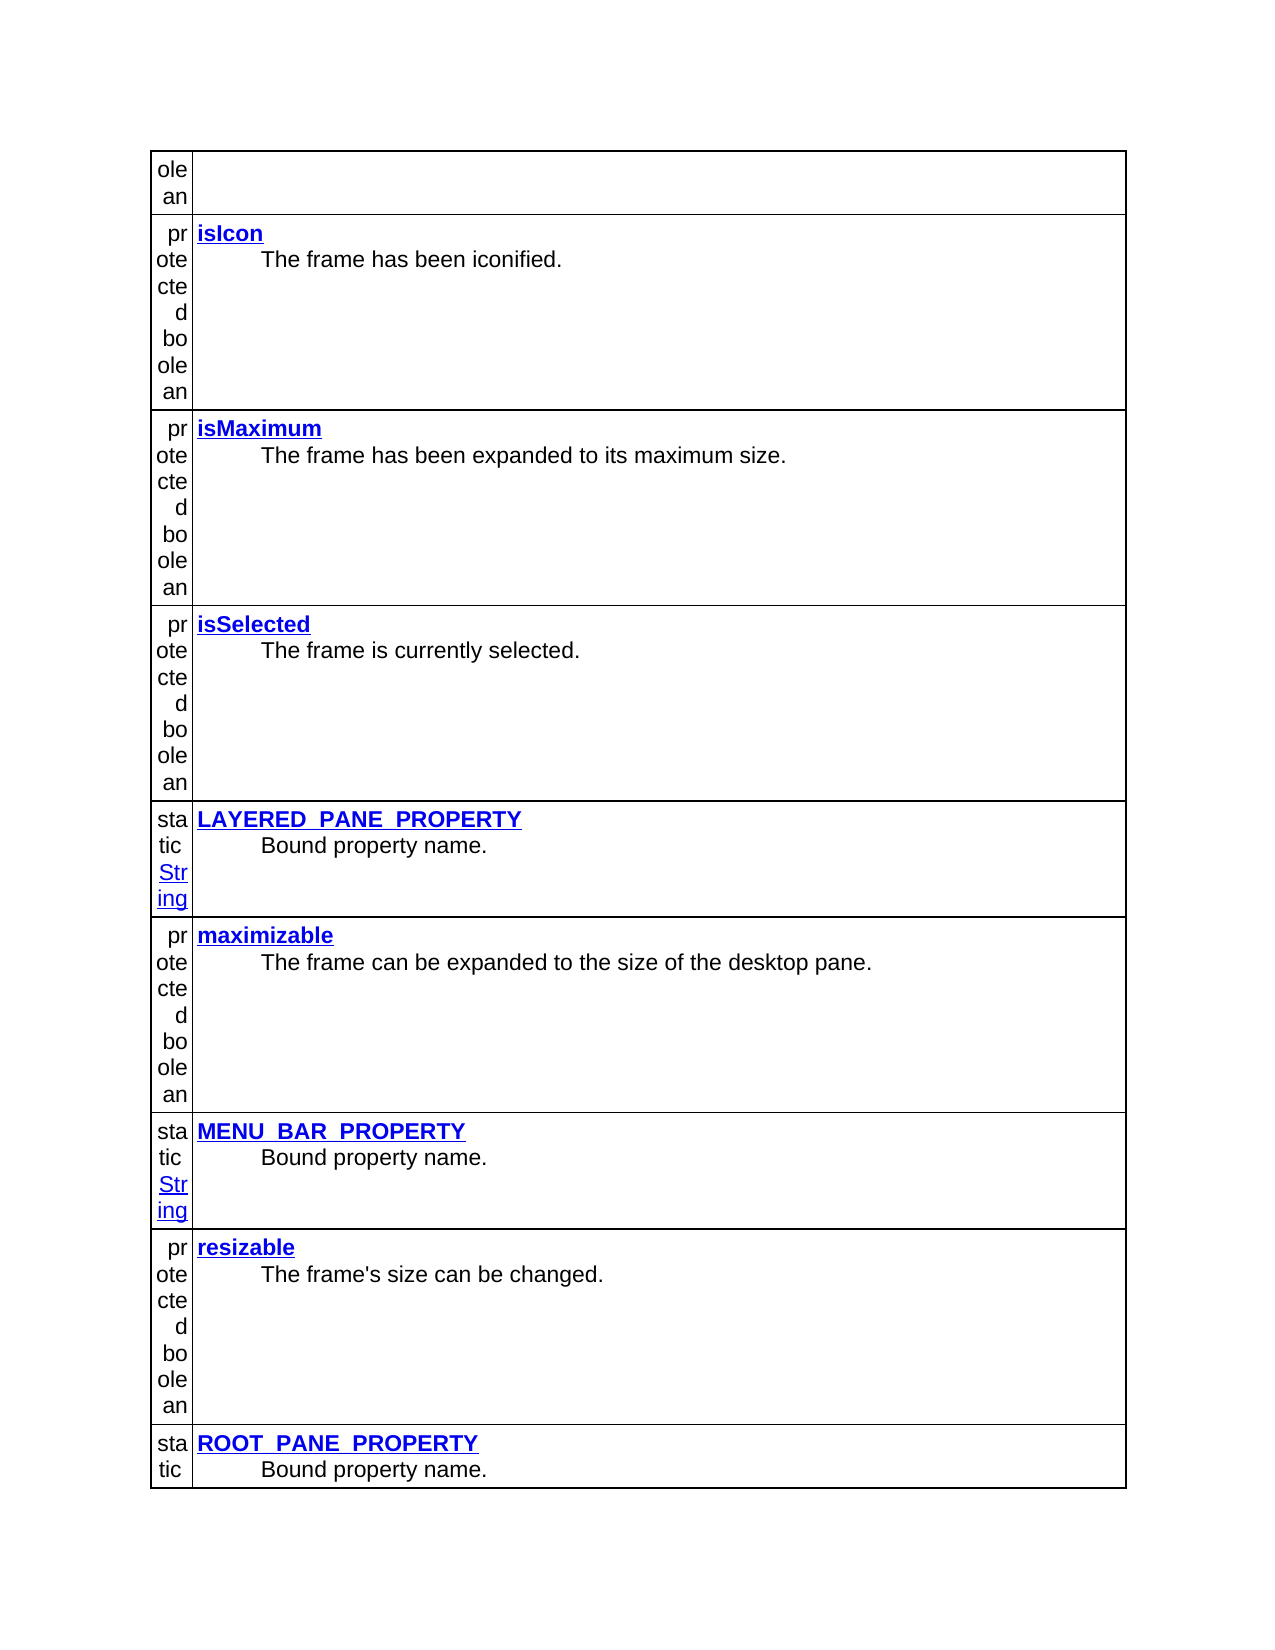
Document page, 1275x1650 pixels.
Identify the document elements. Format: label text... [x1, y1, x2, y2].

table_cell static String [152, 1113, 192, 1228]
table_cell isIcon The frame has been iconified. [193, 215, 1125, 409]
table_cell LAYERED_PANE_PROPERTY Bound property name. [193, 802, 1125, 916]
table_cell protected boolean [152, 215, 192, 409]
table_cell static String [152, 802, 192, 916]
table_cell static String [152, 1425, 192, 1487]
table_cell protected boolean [152, 918, 192, 1112]
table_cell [193, 152, 1125, 214]
table_cell protected boolean [152, 411, 192, 604]
table_cell isSelected The frame is currently selected. [193, 606, 1125, 800]
table_cell protected boolean [152, 1230, 192, 1423]
table_cell resizable The frame's size can be changed. [193, 1230, 1125, 1423]
table_cell protected boolean [152, 606, 192, 800]
table_cell isMaximum The frame has been expanded to its maximum size. [193, 411, 1125, 604]
table_cell protected boolean [152, 152, 192, 214]
table_cell maximizable The frame can be expanded to the size of the desktop pane. [193, 918, 1125, 1112]
table_cell MENU_BAR_PROPERTY Bound property name. [193, 1113, 1125, 1228]
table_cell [193, 1425, 1125, 1487]
